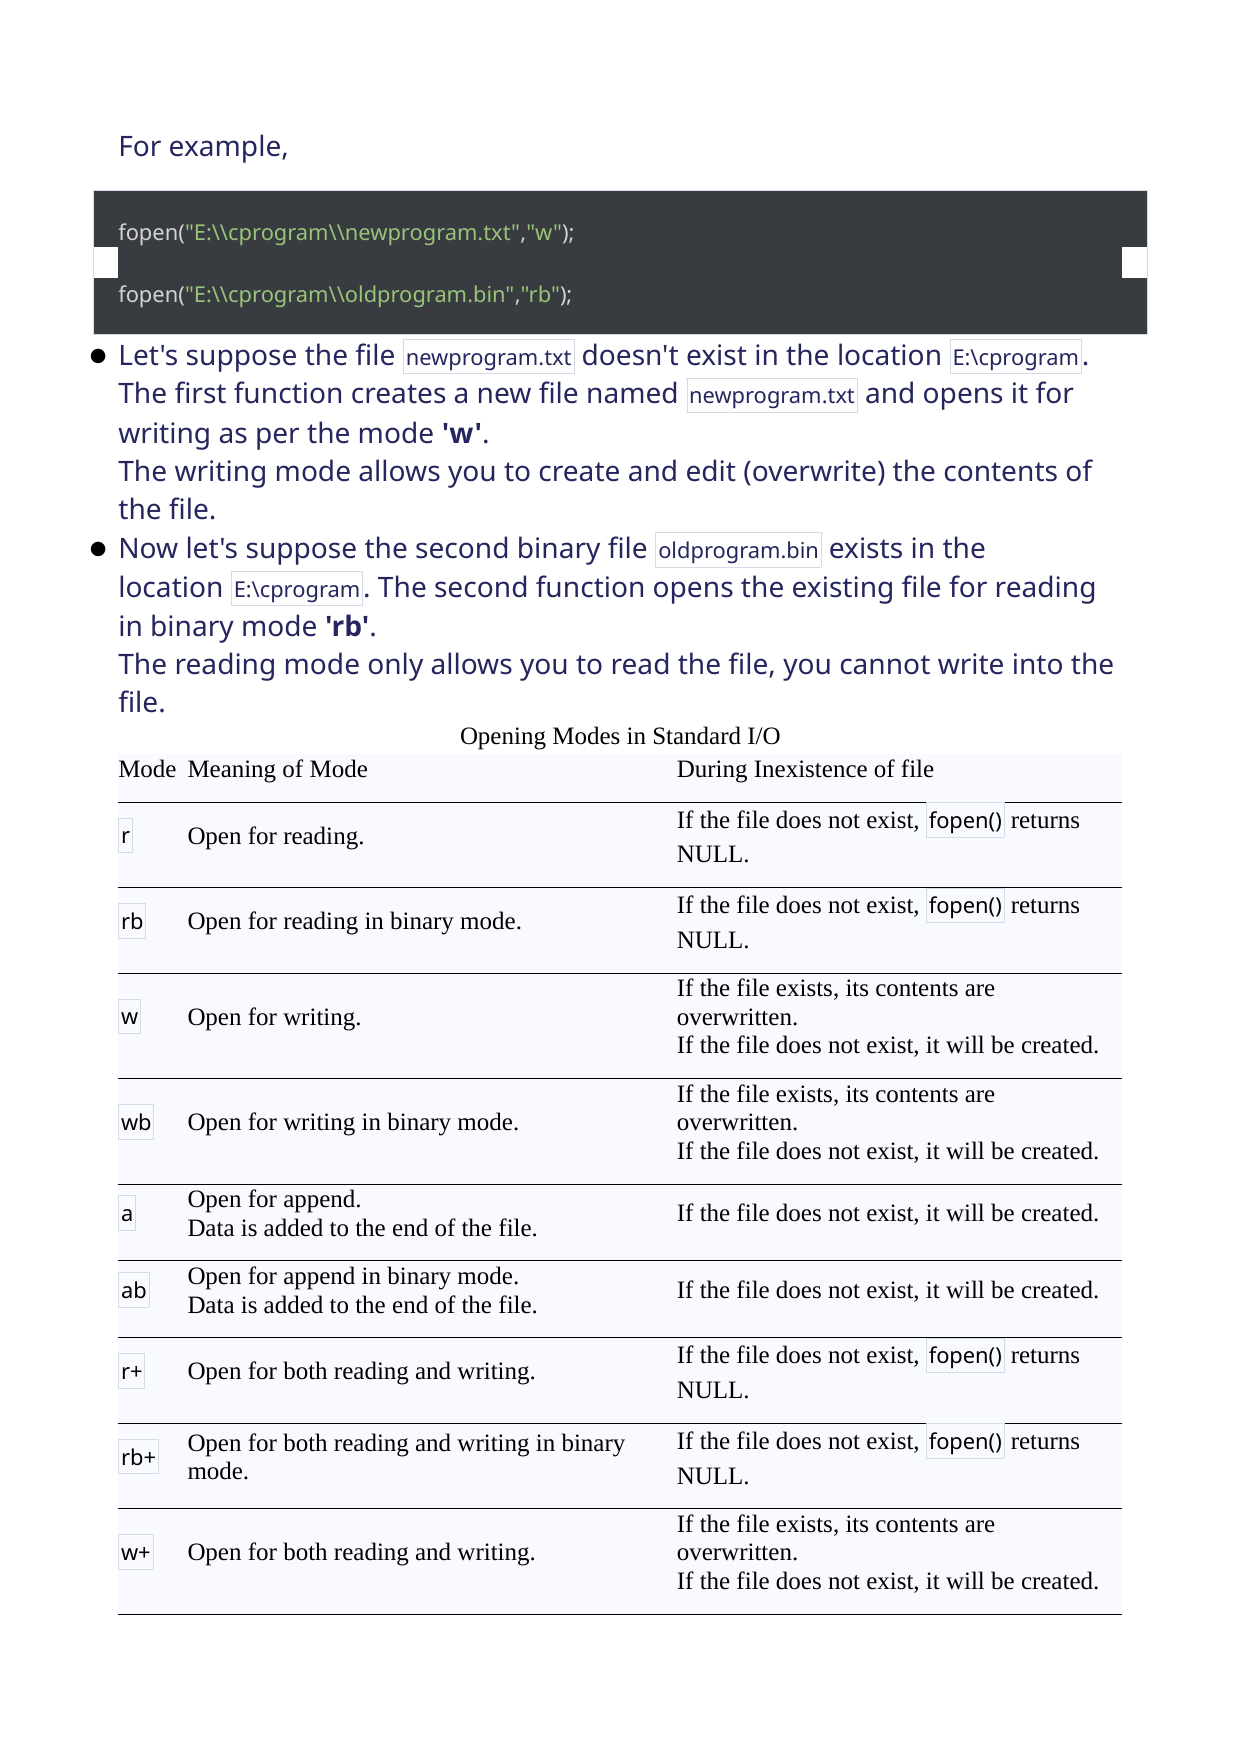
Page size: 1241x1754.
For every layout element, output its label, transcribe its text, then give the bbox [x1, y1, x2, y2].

table_cell wb [118, 1079, 187, 1184]
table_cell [187, 1424, 677, 1508]
table_cell Open for both reading and writing. [187, 1338, 677, 1423]
table_cell a [118, 1185, 187, 1260]
table_cell If the file does not exist, it will be created. [677, 1261, 1122, 1337]
table_cell If the file exists, its contents are overwritten. If the file does not exist, it will be created. [677, 1079, 1122, 1184]
table_cell w [118, 974, 187, 1078]
table_cell r+ [118, 1338, 187, 1423]
table_cell If the file does not exist, it will be created. [677, 1185, 1122, 1260]
table_cell If the file does not exist, fopen() returns NULL. [677, 1424, 1122, 1508]
table_header During Inexistence of file [677, 754, 1122, 802]
table_cell Open for writing in binary mode. [187, 1079, 677, 1184]
list Let's suppose the file newprogram.txt doesn't exist in the location E:\cprogram. The first function creates a new file named newprogram.txt and opens it for writing as per the mode 'w'. The writing mode allows you to create and edit (overwrite) the contents of the file. [89, 335, 1122, 528]
text fopen("E:\\cprogram\\newprogram.txt","w"); [94, 191, 1147, 247]
table_cell Open for reading. [187, 803, 677, 887]
table_cell w+ [118, 1509, 187, 1614]
table_cell Open for reading in binary mode. [187, 888, 677, 973]
table_header Mode [118, 754, 187, 802]
table_cell r [118, 803, 187, 887]
table_cell ab [118, 1261, 187, 1337]
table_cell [677, 1509, 1122, 1614]
text For example, [118, 118, 1122, 165]
text Opening Modes in Standard I/O [118, 721, 1122, 750]
table_cell Open for append. Data is added to the end of the file. [187, 1185, 677, 1260]
table_cell rb [118, 888, 187, 973]
table_cell Open for writing. [187, 974, 677, 1078]
table_cell rb+ [118, 1424, 187, 1508]
table_cell If the file does not exist, fopen() returns NULL. [677, 1338, 1122, 1423]
table_cell If the file does not exist, fopen() returns NULL. [677, 888, 1122, 973]
table_cell If the file exists, its contents are overwritten. If the file does not exist, it will be created. [677, 974, 1122, 1078]
text fopen("E:\\cprogram\\oldprogram.bin","rb"); [94, 252, 1147, 334]
list Now let's suppose the second binary file oldprogram.bin exists in the location E:\cprogram. The second function opens the existing file for reading in binary mode 'rb'. The reading mode only allows you to read the file, you cannot write into the file. [89, 528, 1122, 721]
table_cell Open for both reading and writing. [187, 1509, 677, 1614]
table_cell Open for append in binary mode. Data is added to the end of the file. [187, 1261, 677, 1337]
table_cell If the file does not exist, fopen() returns NULL. [677, 803, 1122, 887]
table_header Meaning of Mode [187, 754, 677, 802]
